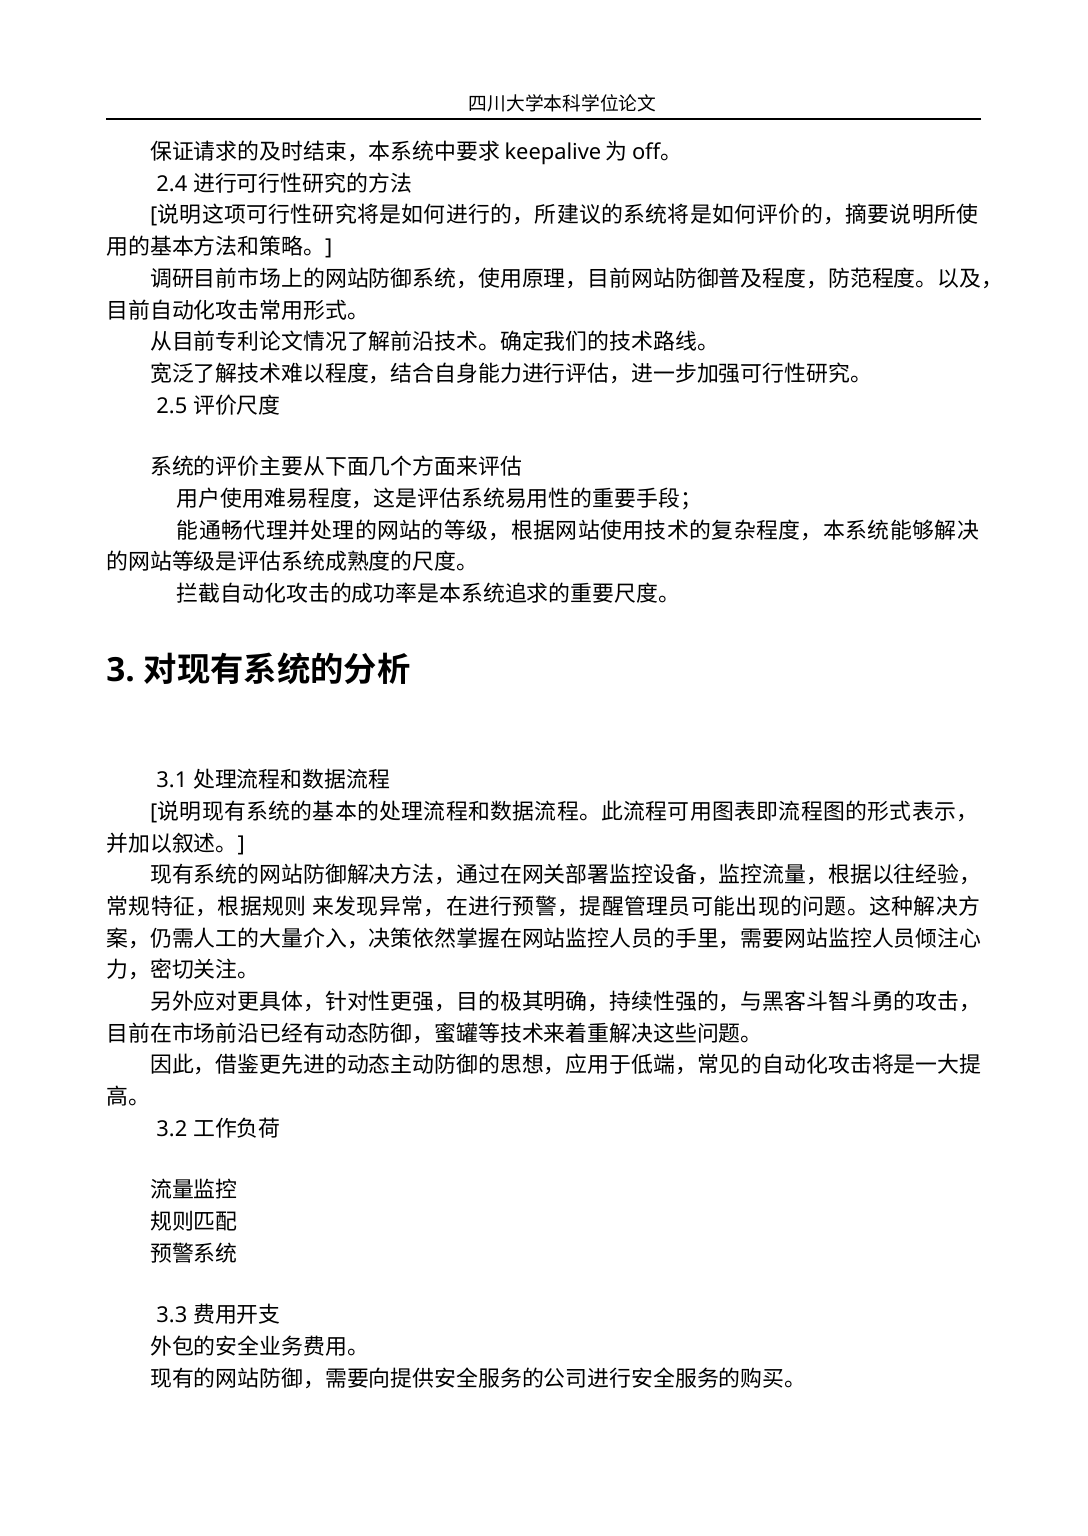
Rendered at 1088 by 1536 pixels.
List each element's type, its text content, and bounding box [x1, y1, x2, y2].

text 流量监控 [106, 1172, 981, 1204]
text 2.5 评价尺度 [106, 388, 981, 419]
text 2.4 进行可行性研究的方法 [106, 166, 981, 197]
text 拦截自动化攻击的成功率是本系统追求的重要尺度。 [106, 576, 981, 608]
text 调研目前市场上的网站防御系统，使用原理，目前网站防御普及程度，防范程度。以及，目前自动化攻击常用形式。 [106, 261, 981, 324]
text [说明现有系统的基本的处理流程和数据流程。此流程可用图表即流程图的形式表示，并加以叙述。] [106, 794, 981, 857]
text 3.1 处理流程和数据流程 [106, 762, 981, 794]
subtitle 3. 对现有系统的分析 [106, 635, 981, 700]
text 外包的安全业务费用。 [106, 1329, 981, 1361]
text 宽泛了解技术难以程度，结合自身能力进行评估，进一步加强可行性研究。 [106, 356, 981, 388]
text 用户使用难易程度，这是评估系统易用性的重要手段； [106, 481, 981, 513]
text 规则匹配 [106, 1204, 981, 1236]
text 现有的网站防御，需要向提供安全服务的公司进行安全服务的购买。 [106, 1361, 981, 1392]
text 3.2 工作负荷 [106, 1111, 981, 1142]
text 保证请求的及时结束，本系统中要求keepalive为off。 [106, 134, 981, 166]
text 预警系统 [106, 1236, 981, 1267]
text 现有系统的网站防御解决方法，通过在网关部署监控设备，监控流量，根据以往经验，常规特征，根据规则 来发现异常，在进行预警，提醒管理员可能出现的问题。这种解决方案，仍需人工的大量介入，决策依然掌握在网站监控人员的手里，需要网站监控人员倾注心力，密切关注。 [106, 857, 981, 984]
text [说明这项可行性研究将是如何进行的，所建议的系统将是如何评价的，摘要说明所使用的基本方法和策略。] [106, 197, 981, 261]
text 另外应对更具体，针对性更强，目的极其明确，持续性强的，与黑客斗智斗勇的攻击，目前在市场前沿已经有动态防御，蜜罐等技术来着重解决这些问题。 [106, 984, 981, 1047]
text 因此，借鉴更先进的动态主动防御的思想，应用于低端，常见的自动化攻击将是一大提高。 [106, 1047, 981, 1111]
text 系统的评价主要从下面几个方面来评估 [106, 449, 981, 481]
text 能通畅代理并处理的网站的等级，根据网站使用技术的复杂程度，本系统能够解决的网站等级是评估系统成熟度的尺度。 [106, 513, 981, 576]
text 从目前专利论文情况了解前沿技术。确定我们的技术路线。 [106, 324, 981, 356]
text 3.3 费用开支 [106, 1297, 981, 1329]
